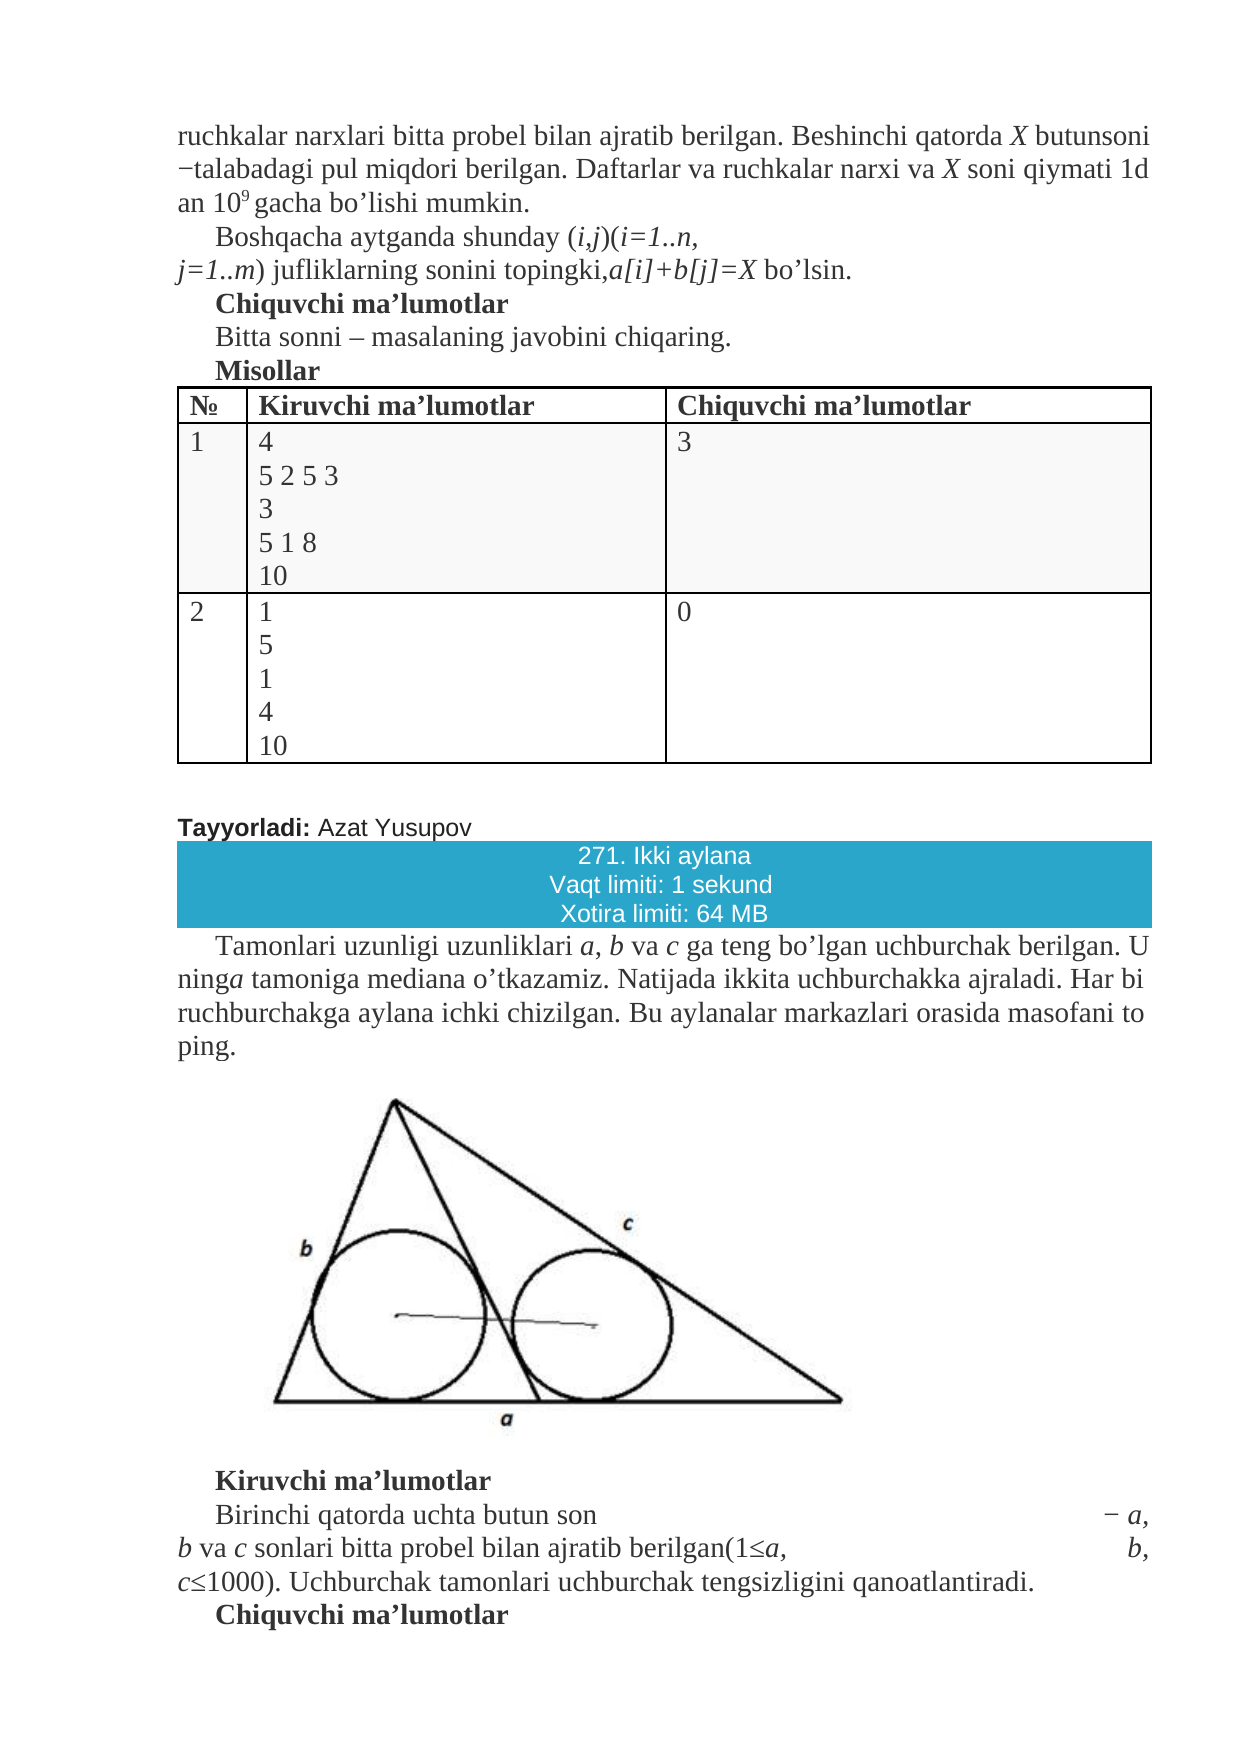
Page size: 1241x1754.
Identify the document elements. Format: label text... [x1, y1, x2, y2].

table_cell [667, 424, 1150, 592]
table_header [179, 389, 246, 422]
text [177, 118, 1152, 219]
text 271. Ikki aylana Vaqt limiti: 1 sekund Xotira limiti: 64 MB [177, 841, 1152, 928]
text Bitta sonni – masalaning javobini chiqaring. [177, 319, 1152, 353]
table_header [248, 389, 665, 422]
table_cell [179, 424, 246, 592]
picture [214, 1061, 873, 1464]
text Misollar [177, 353, 1152, 386]
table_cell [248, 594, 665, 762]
text Birinchi qatorda uchta butun son − a, b va c sonlari bitta probel bilan ajratib berilgan(1≤a, b, c≤1000). Uchburchak tamonlari uchburchak tengsizligini qanoatlantiradi. [177, 1497, 1152, 1597]
text Chiquvchi ma’lumotlar [177, 286, 1152, 319]
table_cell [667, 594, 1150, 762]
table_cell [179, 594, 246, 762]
text Tayyorladi: Azat Yusupov [177, 813, 1152, 841]
text Kiruvchi ma’lumotlar [177, 1463, 1152, 1497]
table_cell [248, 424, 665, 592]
text Chiquvchi ma’lumotlar [177, 1597, 1152, 1631]
text Tamonlari uzunligi uzunliklari a, b va c ga teng bo’lgan uchburchak berilgan. Uninga tamoniga mediana o’tkazamiz. Natijada ikkita uchburchakka ajraladi. Har biruchburchakga aylana ichki chizilgan. Bu aylanalar markazlari orasida masofani toping. [177, 928, 1152, 1062]
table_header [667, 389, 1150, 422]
text Boshqacha aytganda shunday (i,j)(i=1..n, j=1..m) jufliklarning sonini topingki,a[i]+b[j]=X bo’lsin. [177, 219, 1152, 286]
